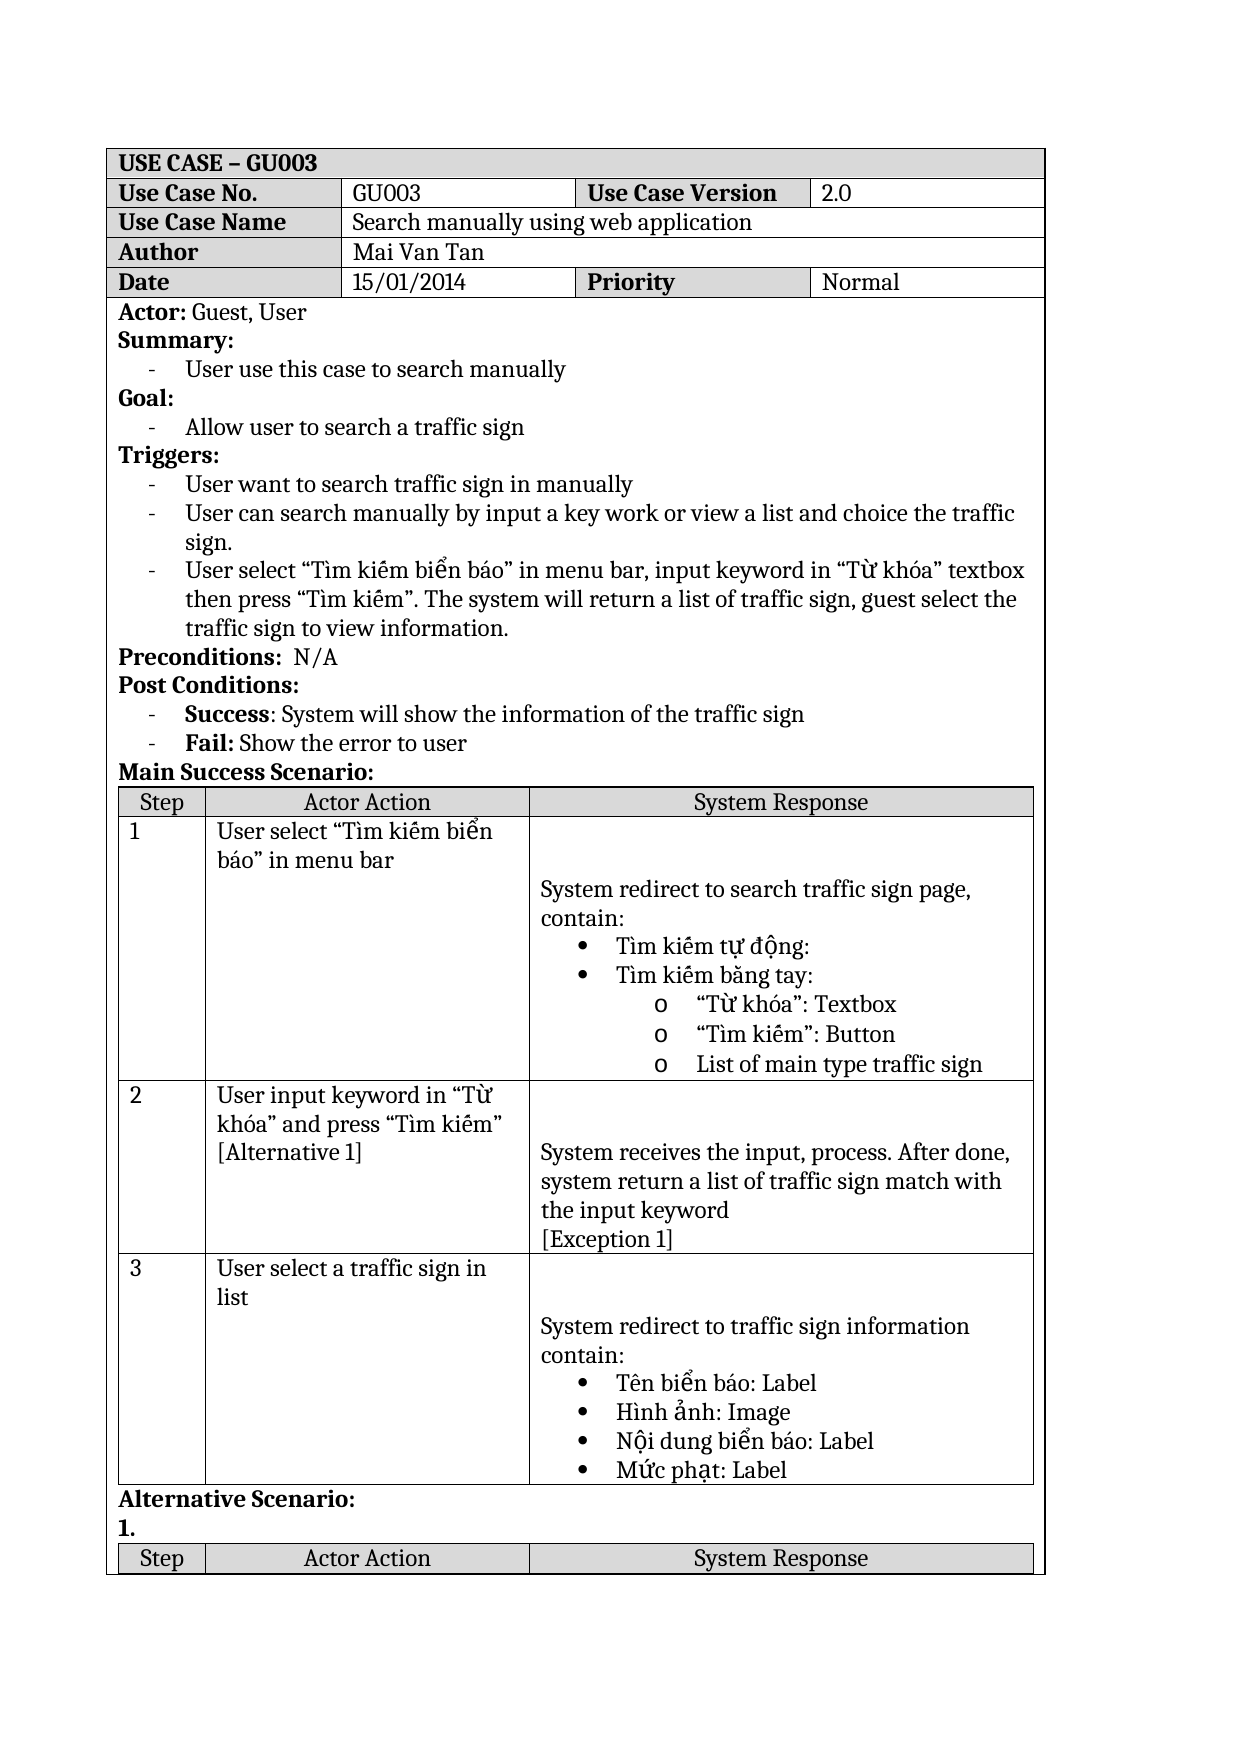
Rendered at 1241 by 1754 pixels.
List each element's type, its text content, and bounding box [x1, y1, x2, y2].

table_cell Normal [811, 268, 1044, 297]
table_cell Use Case Version [576, 179, 810, 207]
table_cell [107, 298, 1044, 1574]
table_cell Date [107, 268, 341, 297]
table_cell GU003 [342, 179, 575, 207]
table_header USE CASE – GU003 [107, 149, 1044, 177]
table_cell Use Case No. [107, 179, 341, 207]
table_cell Use Case Name [107, 208, 341, 237]
table_cell 15/01/2014 [342, 268, 575, 297]
table_cell Author [107, 238, 341, 267]
table_cell Priority [576, 268, 810, 297]
table_cell 2.0 [811, 179, 1044, 207]
table_cell Search manually using web application [342, 208, 1044, 237]
table_cell Mai Van Tan [342, 238, 1044, 267]
